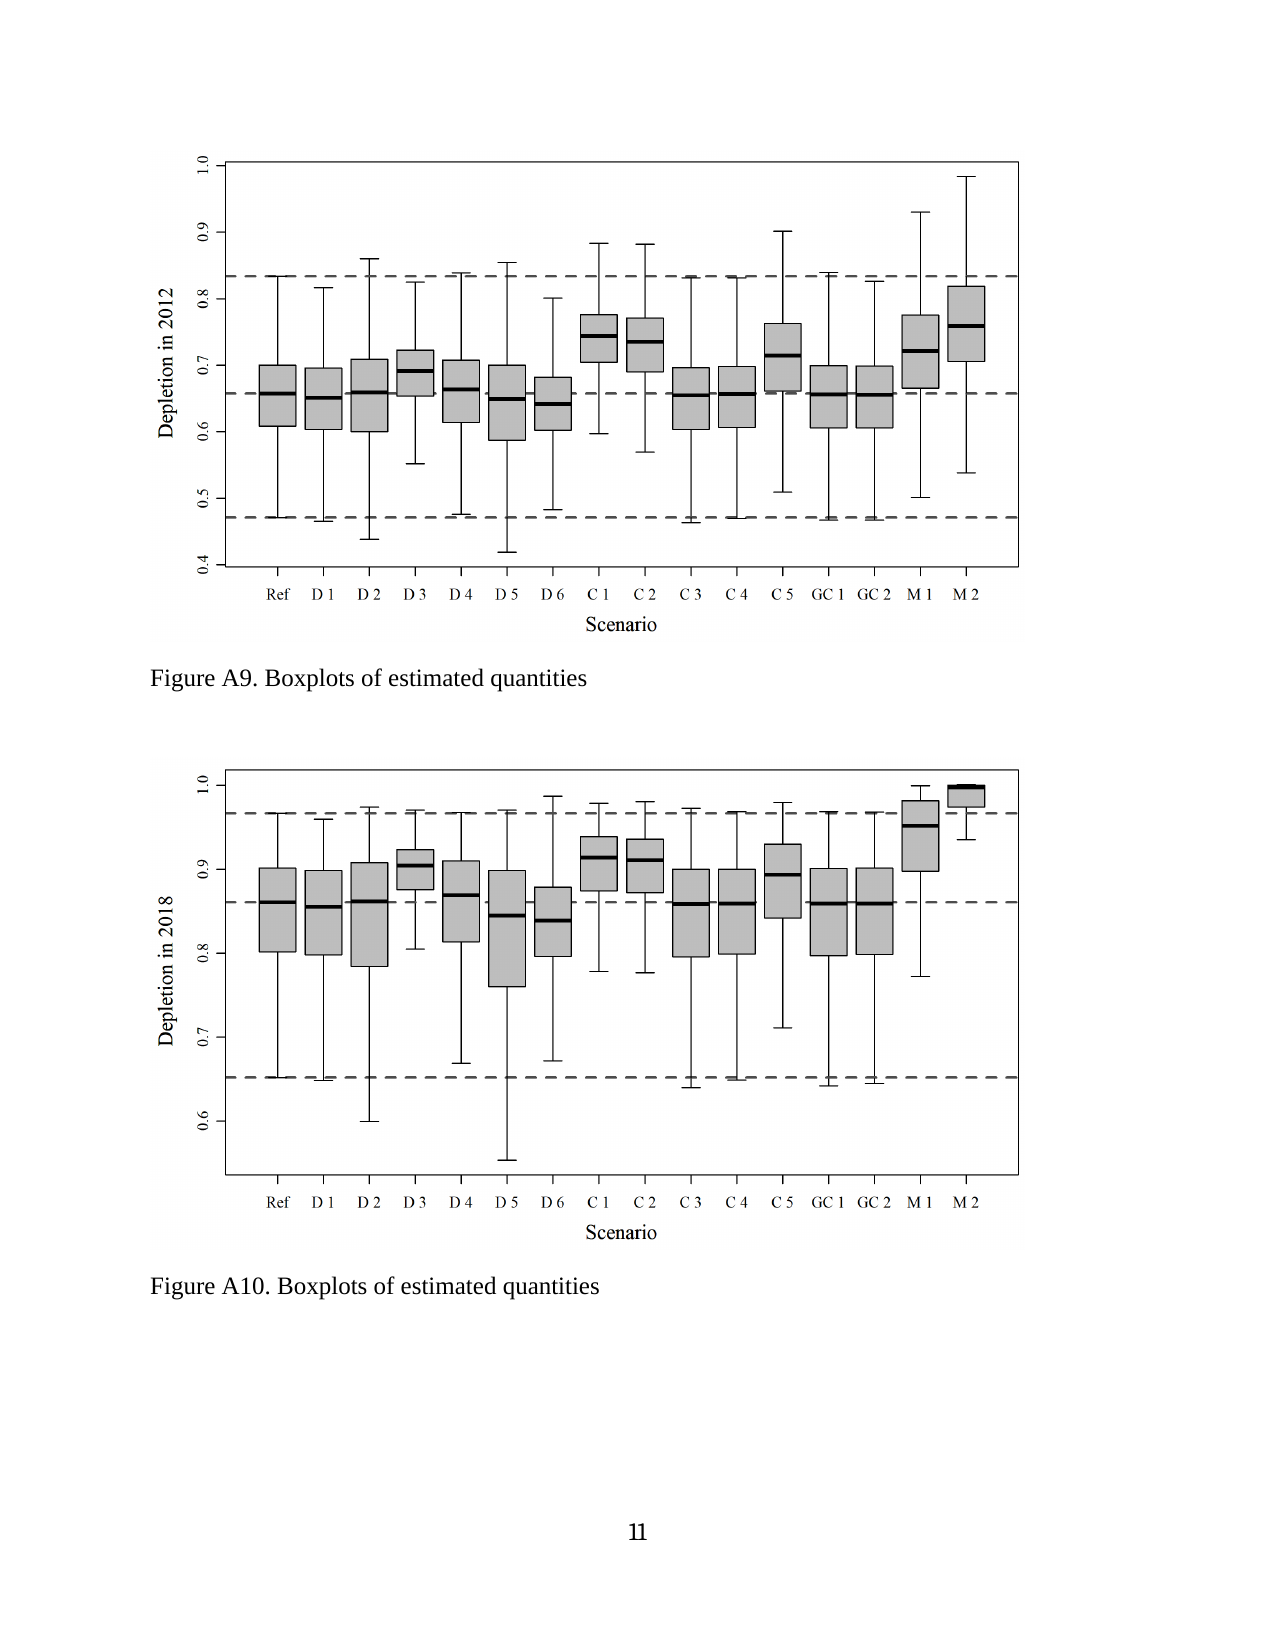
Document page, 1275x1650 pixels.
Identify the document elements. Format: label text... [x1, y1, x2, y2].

picture [150, 150, 1025, 642]
picture [150, 757, 1025, 1250]
text Figure A10. Boxplots of estimated quantities [150, 1271, 1125, 1299]
text Figure A9. Boxplots of estimated quantities [150, 663, 1125, 692]
